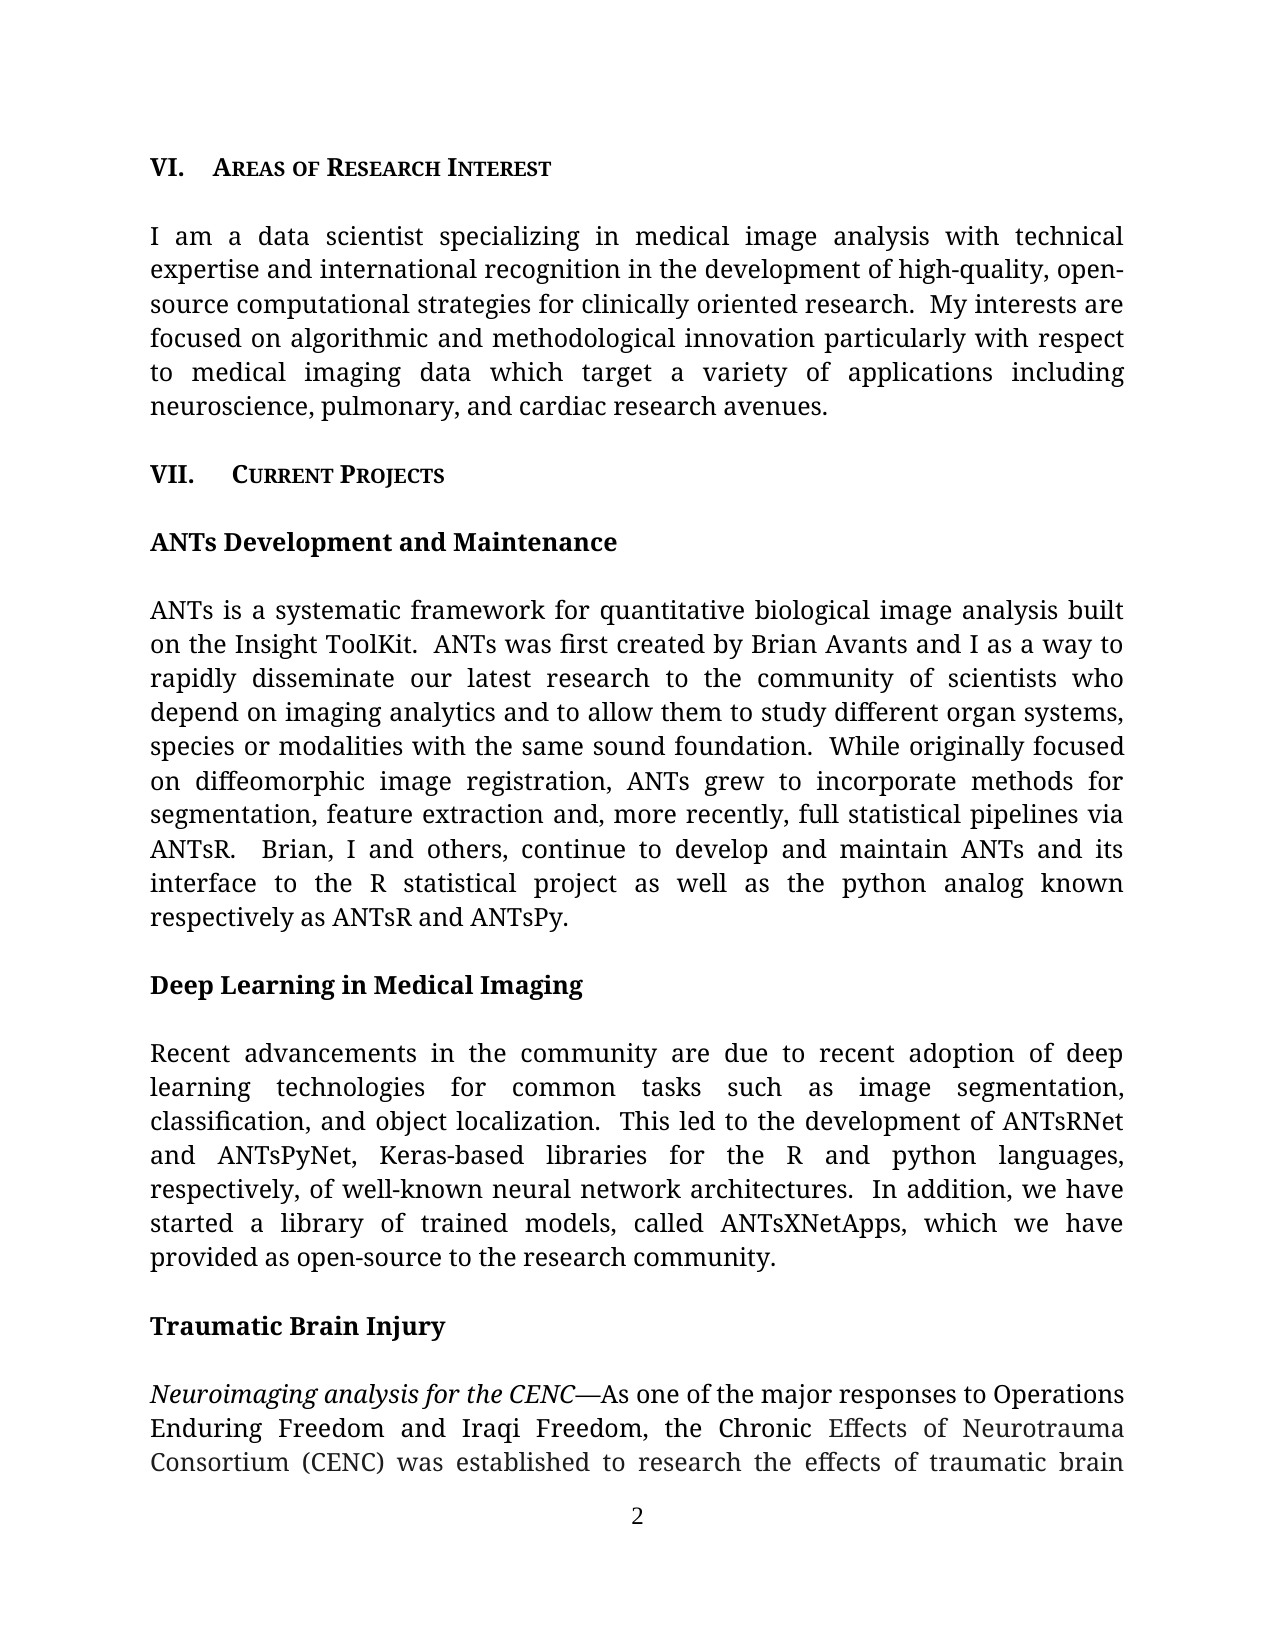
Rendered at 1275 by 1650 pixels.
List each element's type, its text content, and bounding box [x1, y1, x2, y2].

text Recent advancements in the community are due to recent adoption of deep learning technologies for common tasks such as image segmentation, classification, and object localization. This led to the development of ANTsRNet and ANTsPyNet, Keras-based libraries for the R and python languages, respectively, of well-known neural network architectures. In addition, we have started a library of trained models, called ANTsXNetApps, which we have provided as open-source to the research community. [150, 1036, 1125, 1274]
text Traumatic Brain Injury [150, 1308, 1125, 1342]
text Deep Learning in Medical Imaging [150, 967, 1125, 1002]
list Current Projects [150, 457, 1125, 491]
text I am a data scientist specializing in medical image analysis with technical expertise and international recognition in the development of high-quality, open-source computational strategies for clinically oriented research. My interests are focused on algorithmic and methodological innovation particularly with respect to medical imaging data which target a variety of applications including neuroscience, pulmonary, and cardiac research avenues. [150, 218, 1125, 422]
list Areas of Research Interest [150, 150, 1125, 184]
text ANTs is a systematic framework for quantitative biological image analysis built on the Insight ToolKit. ANTs was first created by Brian Avants and I as a way to rapidly disseminate our latest research to the community of scientists who depend on imaging analytics and to allow them to study different organ systems, species or modalities with the same sound foundation. While originally focused on diffeomorphic image registration, ANTs grew to incorporate methods for segmentation, feature extraction and, more recently, full statistical pipelines via ANTsR. Brian, I and others, continue to develop and maintain ANTs and its interface to the R statistical project as well as the python analog known respectively as ANTsR and ANTsPy. [150, 593, 1125, 933]
text ANTs Development and Maintenance [150, 525, 1125, 559]
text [150, 1376, 1125, 1478]
